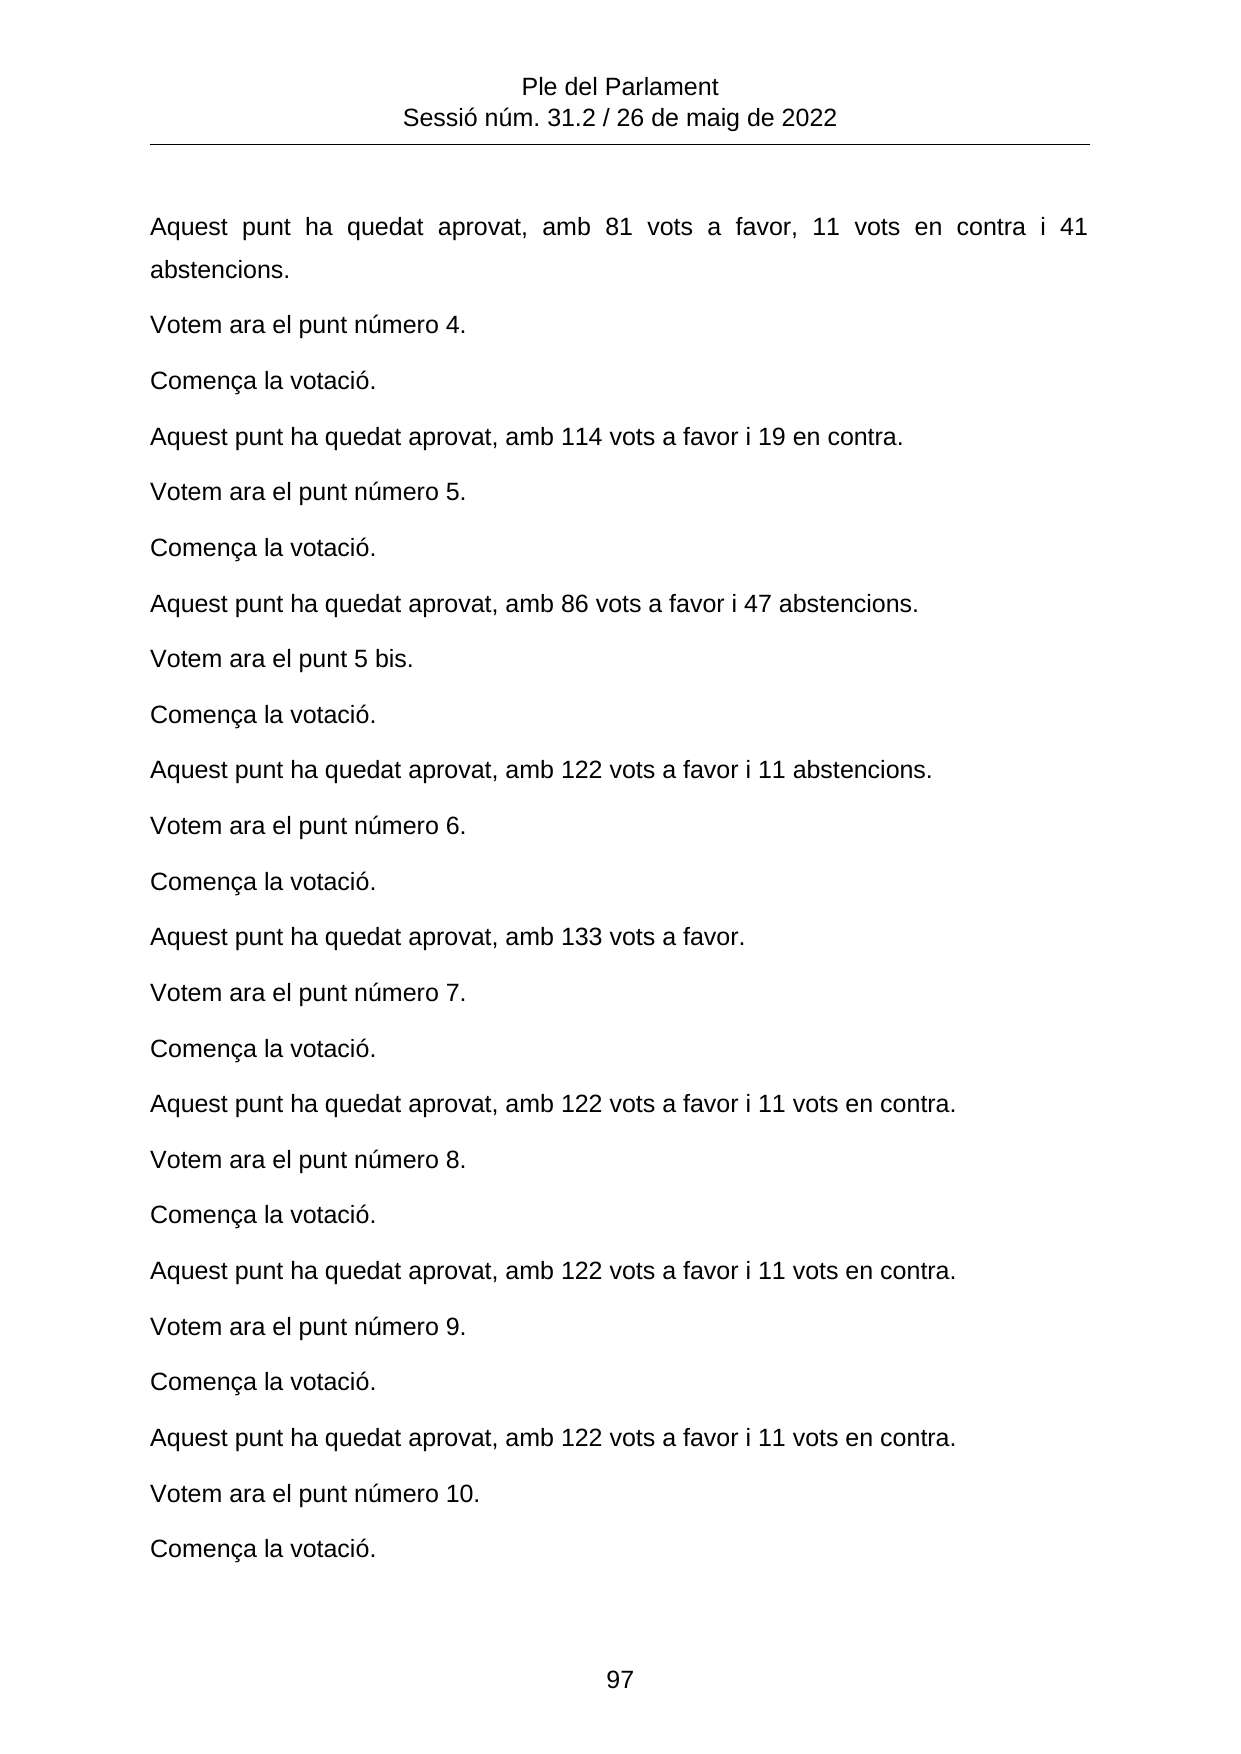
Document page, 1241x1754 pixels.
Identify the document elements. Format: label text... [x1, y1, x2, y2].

text Aquest punt ha quedat aprovat, amb 86 vots a favor i 47 abstencions. [150, 589, 1090, 617]
text Comença la votació. [150, 700, 1090, 729]
text Votem ara el punt número 4. [150, 311, 1090, 339]
text Aquest punt ha quedat aprovat, amb 122 vots a favor i 11 abstencions. [150, 756, 1090, 784]
text Aquest punt ha quedat aprovat, amb 133 vots a favor. [150, 922, 1090, 951]
text Aquest punt ha quedat aprovat, amb 122 vots a favor i 11 vots en contra. [150, 1423, 1090, 1452]
text Votem ara el punt número 8. [150, 1145, 1090, 1174]
text Comença la votació. [150, 1534, 1090, 1563]
text Votem ara el punt 5 bis. [150, 644, 1090, 673]
text Comença la votació. [150, 533, 1090, 562]
text Votem ara el punt número 10. [150, 1479, 1090, 1507]
text Votem ara el punt número 5. [150, 477, 1090, 506]
text Aquest punt ha quedat aprovat, amb 122 vots a favor i 11 vots en contra. [150, 1089, 1090, 1118]
text Comença la votació. [150, 1034, 1090, 1062]
text Aquest punt ha quedat aprovat, amb 81 vots a favor, 11 vots en contra i 41 abstencions. [150, 212, 1090, 284]
text Comença la votació. [150, 1201, 1090, 1229]
text Votem ara el punt número 7. [150, 978, 1090, 1007]
text Aquest punt ha quedat aprovat, amb 122 vots a favor i 11 vots en contra. [150, 1256, 1090, 1285]
text Comença la votació. [150, 366, 1090, 395]
text Aquest punt ha quedat aprovat, amb 114 vots a favor i 19 en contra. [150, 422, 1090, 451]
text Votem ara el punt número 6. [150, 811, 1090, 840]
text Comença la votació. [150, 1367, 1090, 1396]
text Votem ara el punt número 9. [150, 1312, 1090, 1341]
text Comença la votació. [150, 867, 1090, 896]
